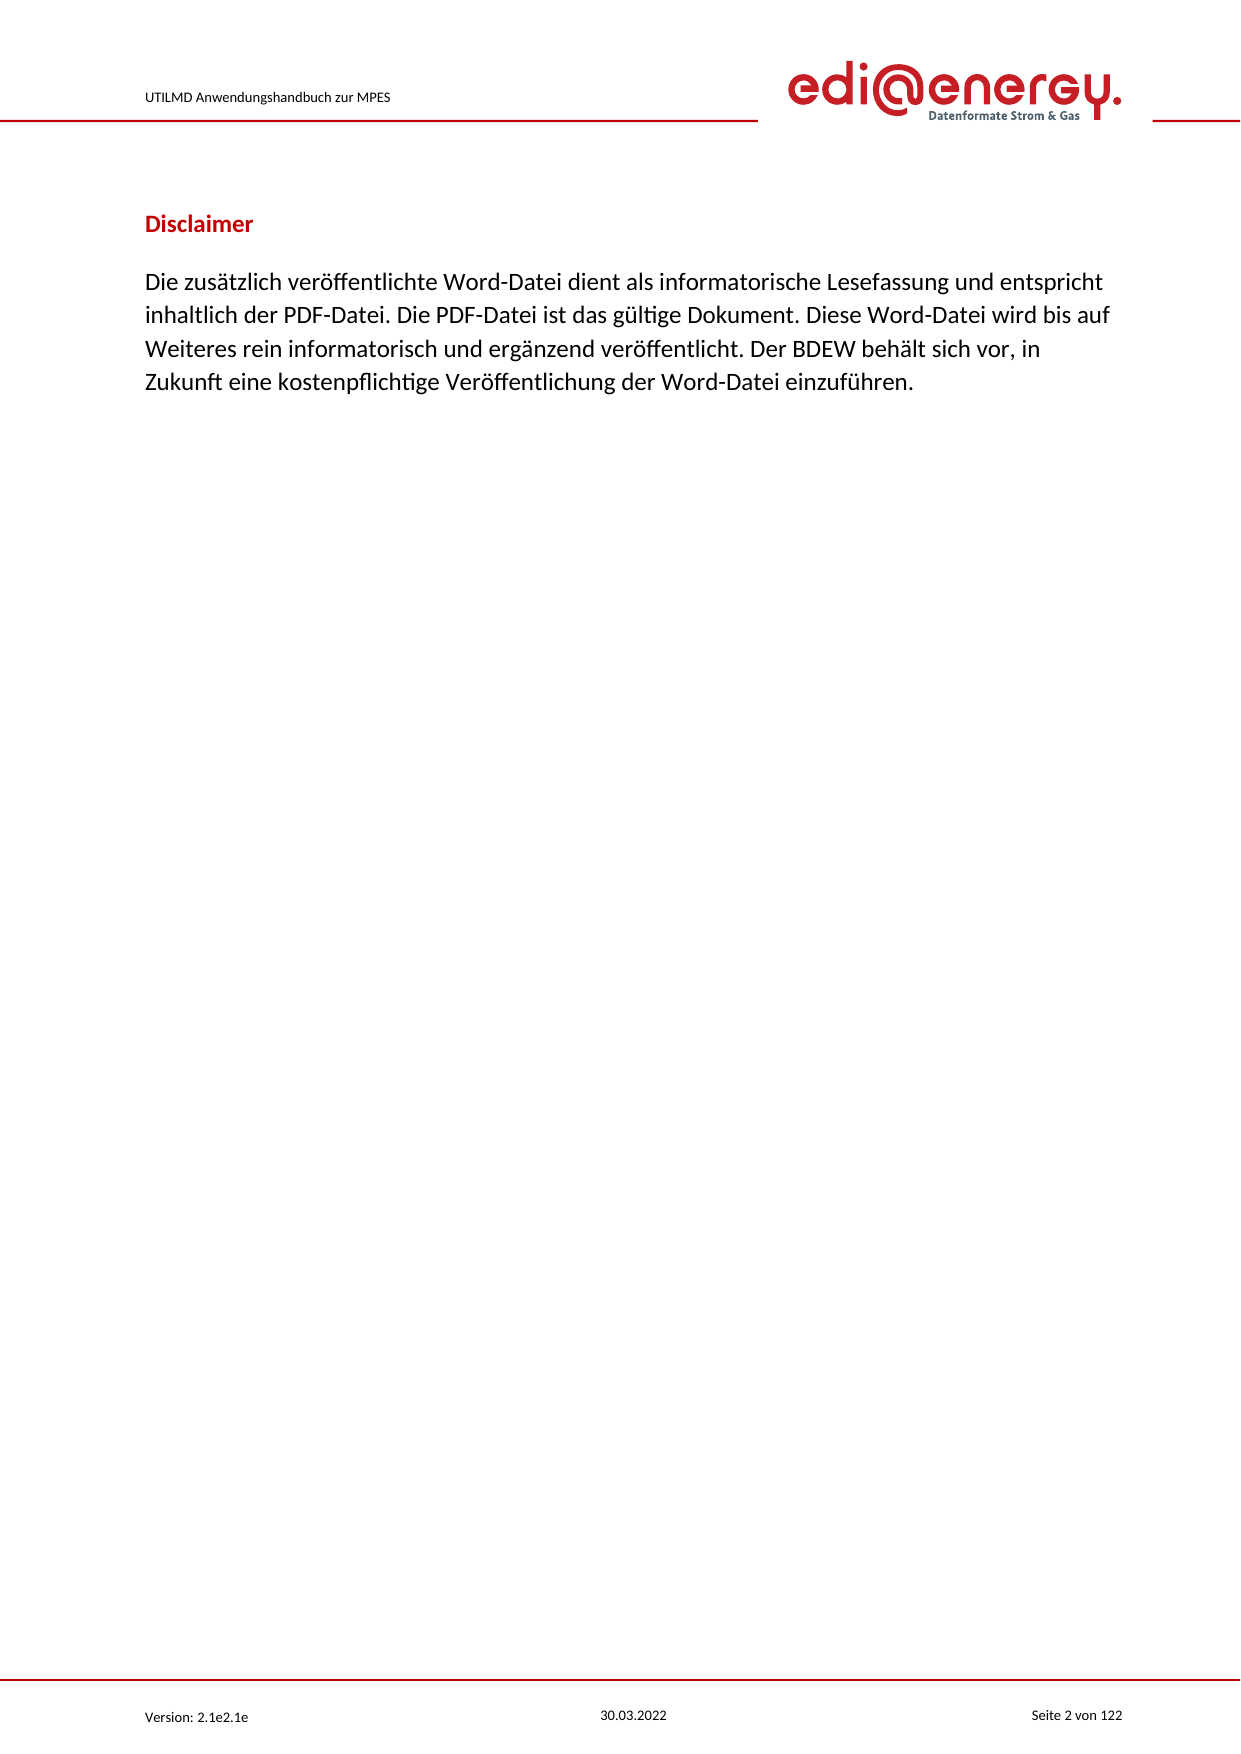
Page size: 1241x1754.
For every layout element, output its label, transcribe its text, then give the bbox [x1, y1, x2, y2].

text Disclaimer [145, 205, 1122, 238]
text Die zusätzlich veröffentlichte Word-Datei dient als informatorische Lesefassung und entspricht inhaltlich der PDF-Datei. Die PDF-Datei ist das gültige Dokument. Diese Word-Datei wird bis auf Weiteres rein informatorisch und ergänzend veröffentlicht. Der BDEW behält sich vor, in Zukunft eine kostenpflichtige Veröffentlichung der Word-Datei einzuführen. [145, 263, 1122, 397]
